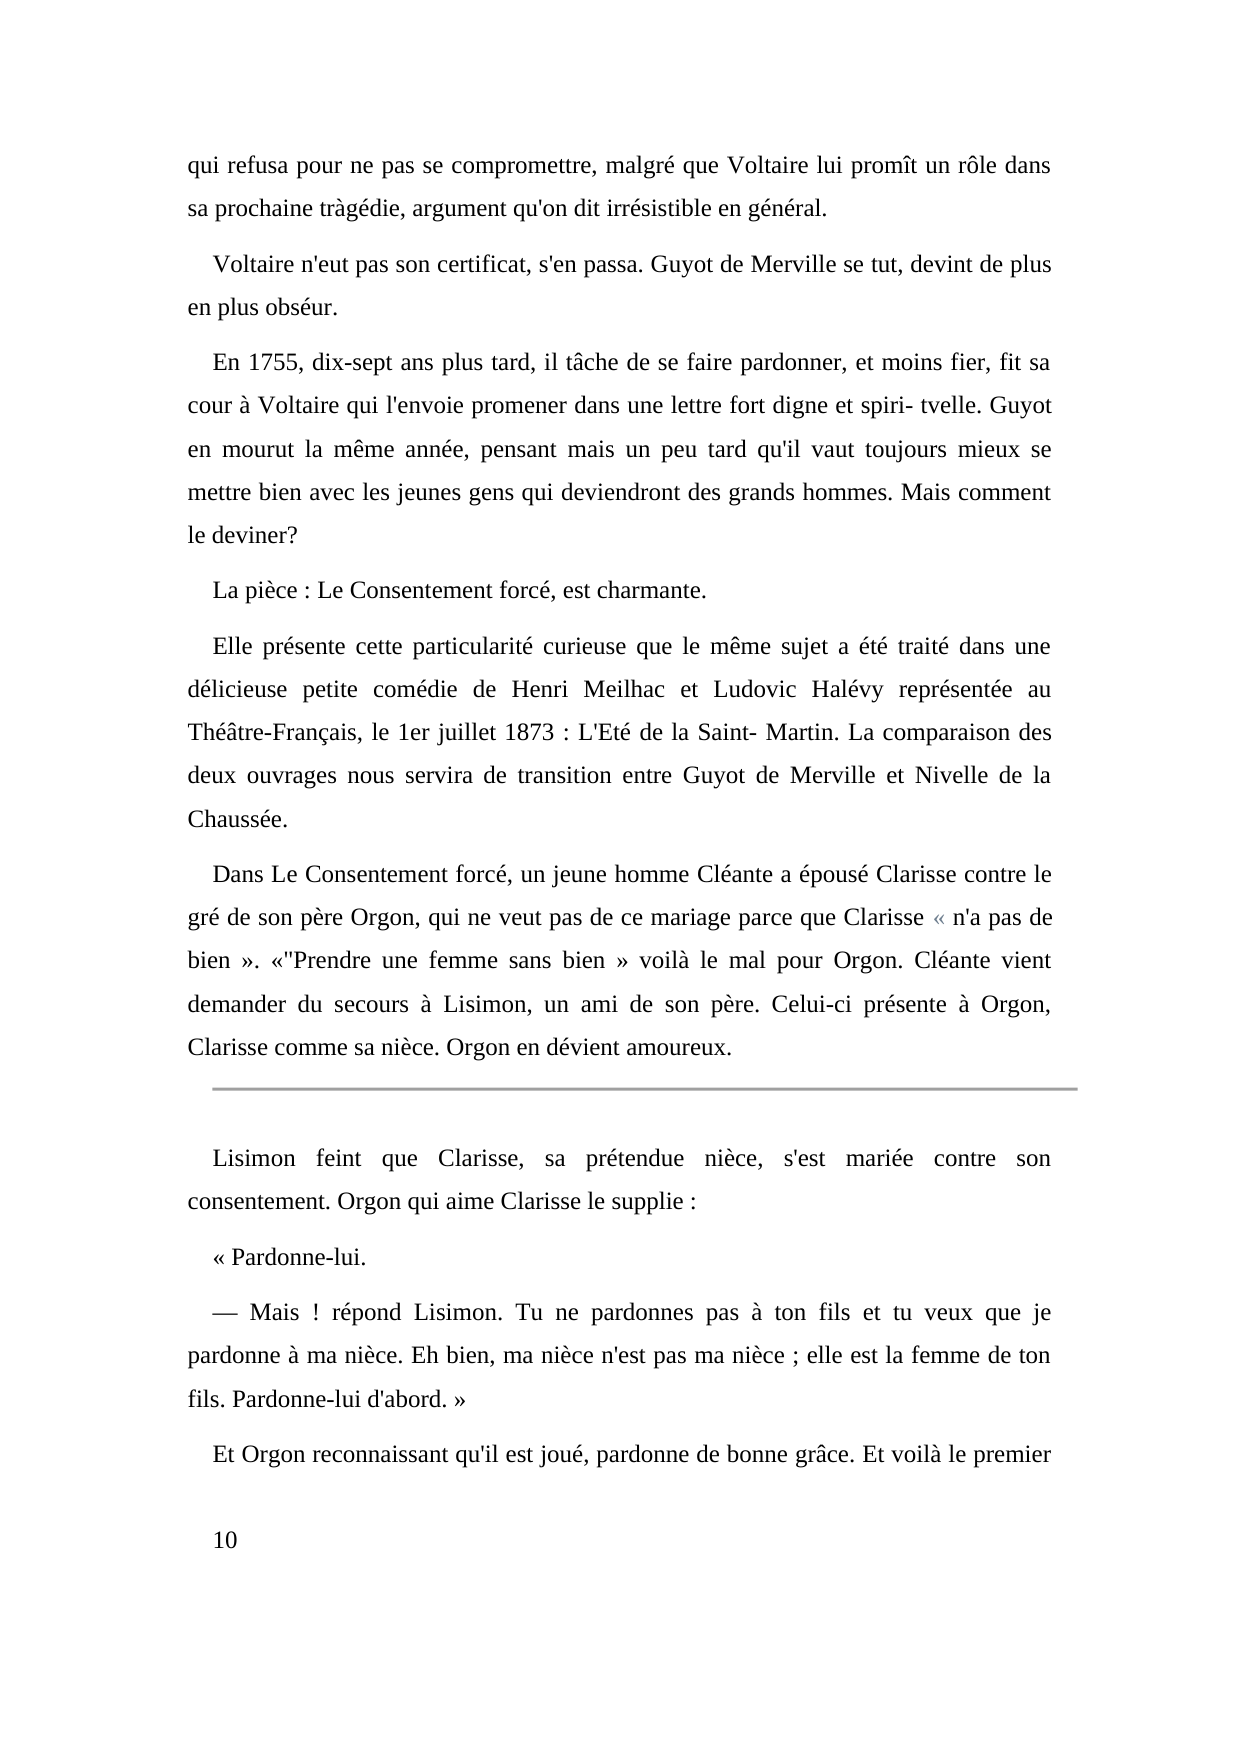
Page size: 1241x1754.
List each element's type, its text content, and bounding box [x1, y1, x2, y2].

text Lisimon feint que Clarisse, sa prétendue nièce, s'est mariée contre son consentement. Orgon qui aime Clarisse le supplie : [187, 1143, 1053, 1215]
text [187, 150, 1053, 222]
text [187, 1439, 1053, 1468]
text « Pardonne-lui. [187, 1242, 1053, 1271]
text Voltaire n'eut pas son certificat, s'en passa. Guyot de Merville se tut, devint de plus en plus obséur. [187, 249, 1053, 321]
text Elle présente cette particularité curieuse que le même sujet a été traité dans une délicieuse petite comédie de Henri Meilhac et Ludovic Halévy représentée au Théâtre-Français, le 1er juillet 1873 : L'Eté de la Saint- Martin. La comparaison des deux ouvrages nous servira de transition entre Guyot de Merville et Nivelle de la Chaussée. [187, 631, 1053, 832]
text En 1755, dix-sept ans plus tard, il tâche de se faire pardonner, et moins fier, fit sa cour à Voltaire qui l'envoie promener dans une lettre fort digne et spiri- tvelle. Guyot en mourut la même année, pensant mais un peu tard qu'il vaut toujours mieux se mettre bien avec les jeunes gens qui deviendront des grands hommes. Mais comment le deviner? [187, 347, 1053, 549]
text — Mais ! répond Lisimon. Tu ne pardonnes pas à ton fils et tu veux que je pardonne à ma nièce. Eh bien, ma nièce n'est pas ma nièce ; elle est la femme de ton fils. Pardonne-lui d'abord. » [187, 1297, 1053, 1412]
text Dans Le Consentement forcé, un jeune homme Cléante a épousé Clarisse contre le gré de son père Orgon, qui ne veut pas de ce mariage parce que Clarisse « n'a pas de bien ». «"Prendre une femme sans bien » voilà le mal pour Orgon. Cléante vient demander du secours à Lisimon, un ami de son père. Celui-ci présente à Orgon, Clarisse comme sa nièce. Orgon en dévient amoureux. [187, 859, 1053, 1061]
text La pièce : Le Consentement forcé, est charmante. [187, 576, 1053, 604]
